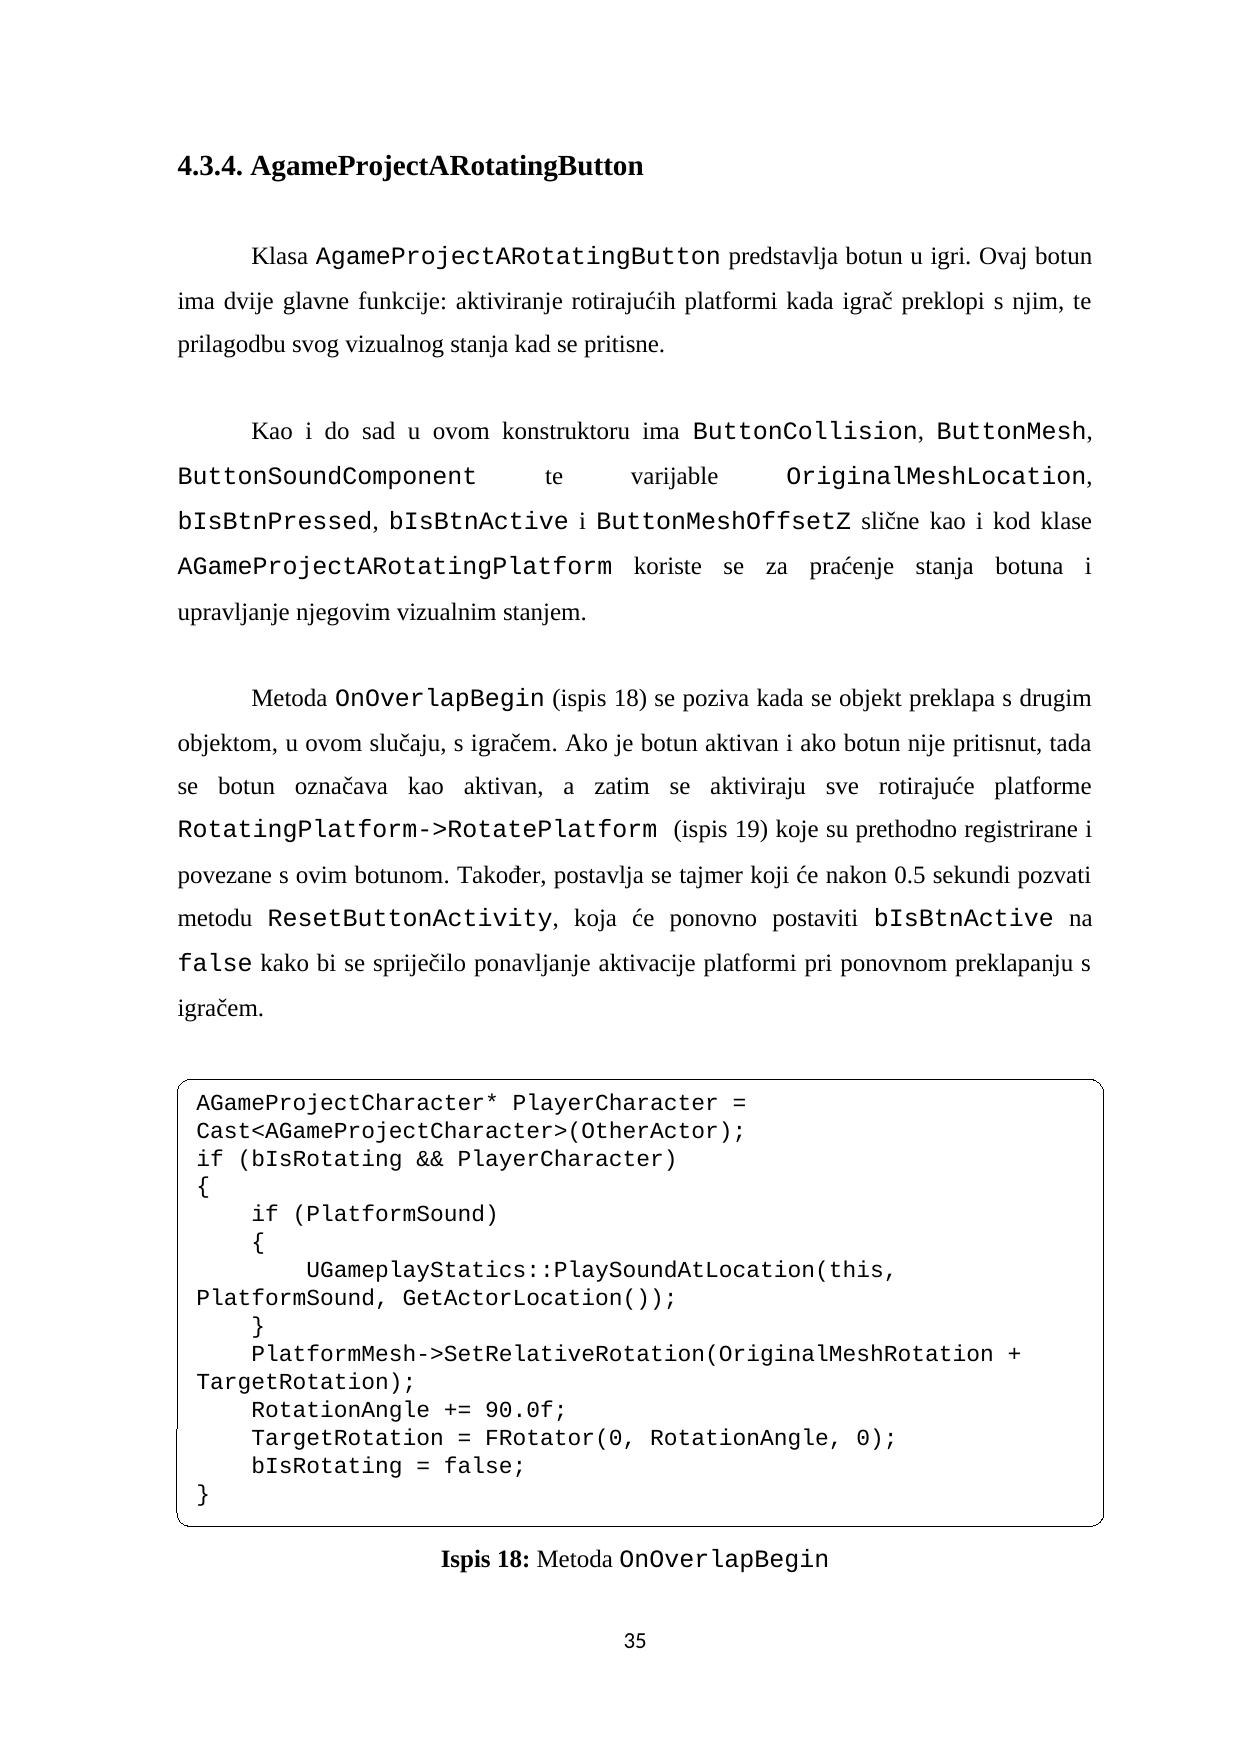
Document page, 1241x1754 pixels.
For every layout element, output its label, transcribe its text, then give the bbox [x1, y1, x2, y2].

text Kao i do sad u ovom konstruktoru ima ButtonCollision, ButtonMesh, ButtonSoundComponent te varijable OriginalMeshLocation, bIsBtnPressed, bIsBtnActive i ButtonMeshOffsetZ slične kao i kod klase AGameProjectARotatingPlatform koriste se za praćenje stanja botuna i upravljanje njegovim vizualnim stanjem. [177, 416, 1092, 625]
text Ispis 18: Metoda OnOverlapBegin [177, 1544, 1092, 1574]
text Metoda OnOverlapBegin (ispis 18) se poziva kada se objekt preklapa s drugim objektom, u ovom slučaju, s igračem. Ako je botun aktivan i ako botun nije pritisnut, tada se botun označava kao aktivan, a zatim se aktiviraju sve rotirajuće platforme RotatingPlatform->RotatePlatform (ispis 19) koje su prethodno registrirane i povezane s ovim botunom. Također, postavlja se tajmer koji će nakon 0.5 sekundi pozvati metodu ResetButtonActivity, koja će ponovno postaviti bIsBtnActive na false kako bi se spriječilo ponavljanje aktivacije platformi pri ponovnom preklapanju s igračem. [177, 683, 1092, 1022]
text Klasa AgameProjectARotatingButton predstavlja botun u igri. Ovaj botun ima dvije glavne funkcije: aktiviranje rotirajućih platformi kada igrač preklopi s njim, te prilagodbu svog vizualnog stanja kad se pritisne. [177, 241, 1092, 358]
subtitle 4.3.4. AgameProjectARotatingButton [177, 148, 1092, 181]
